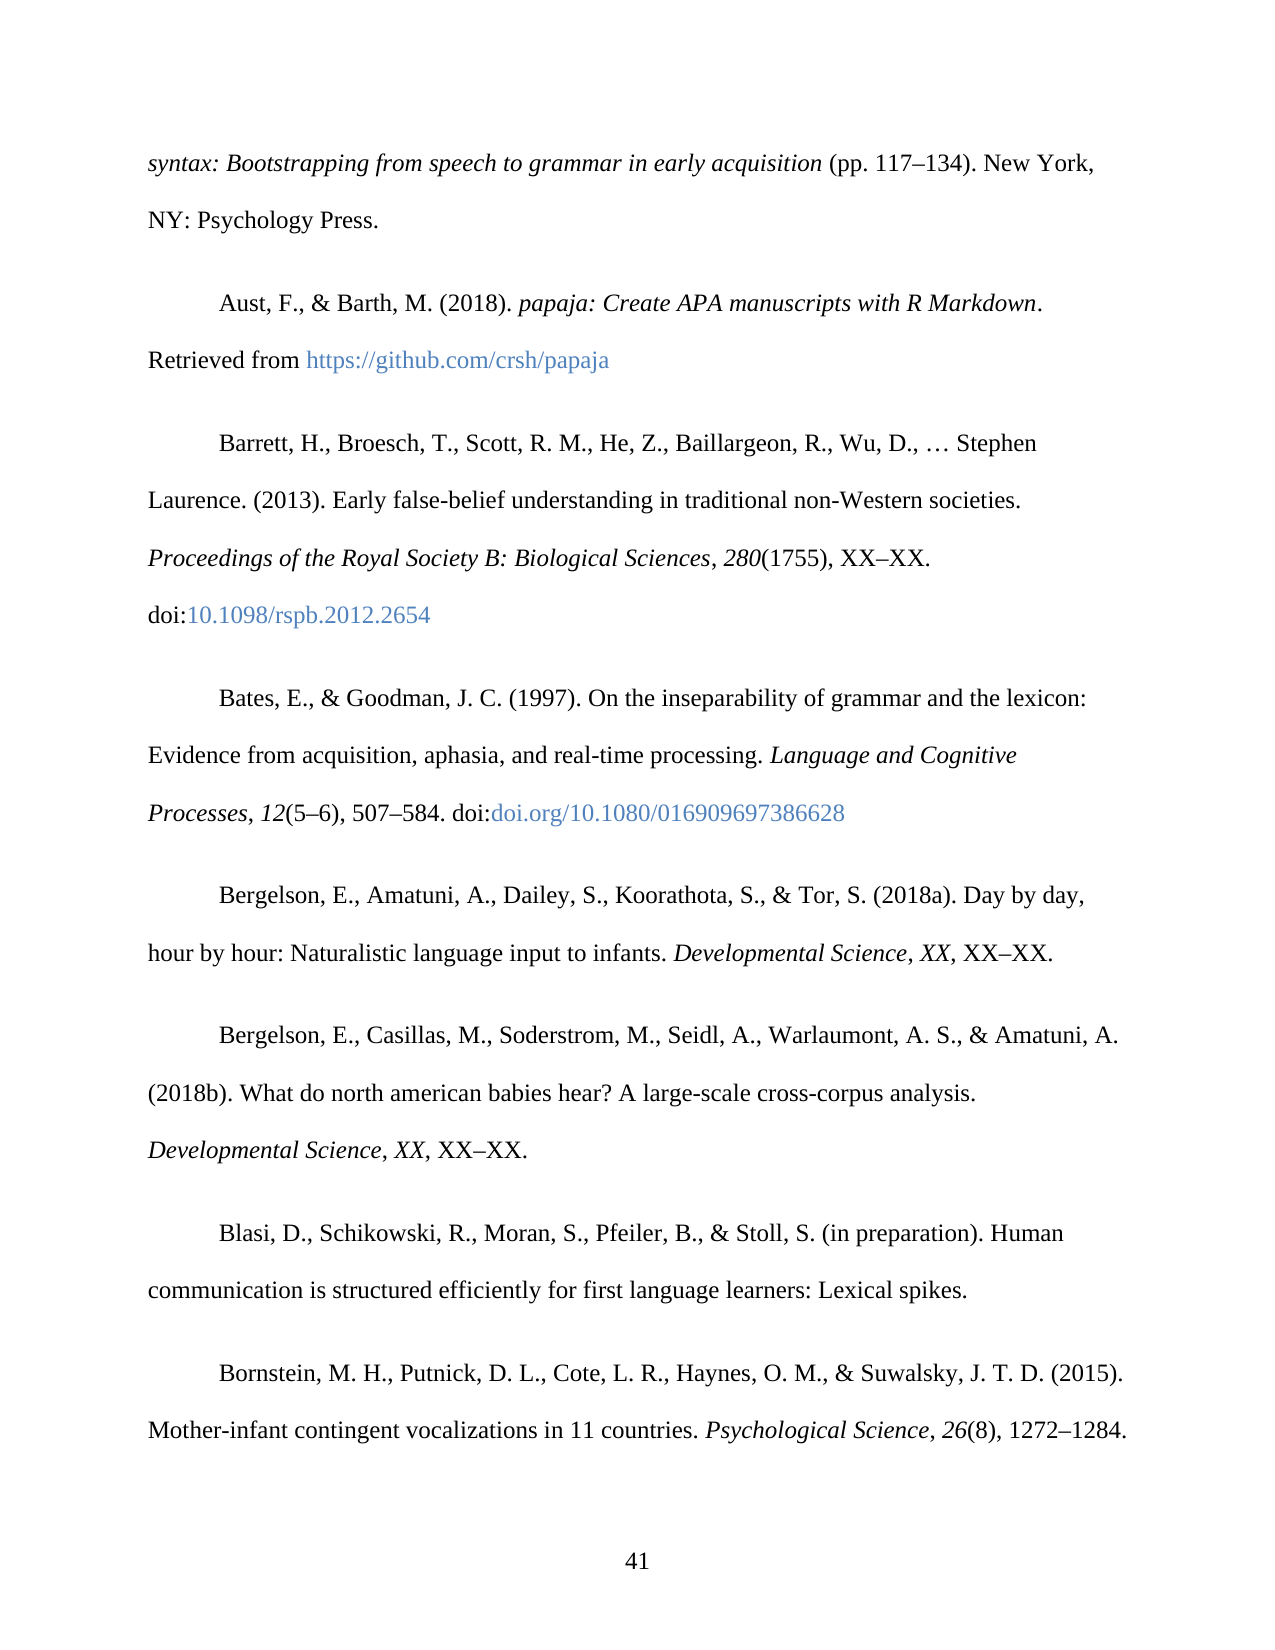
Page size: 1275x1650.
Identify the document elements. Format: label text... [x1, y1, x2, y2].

text Blasi, D., Schikowski, R., Moran, S., Pfeiler, B., & Stoll, S. (in preparation). Human communication is structured efficiently for first language learners: Lexical spikes. [148, 1218, 1127, 1304]
text Barrett, H., Broesch, T., Scott, R. M., He, Z., Baillargeon, R., Wu, D., … Stephen Laurence. (2013). Early false-belief understanding in traditional non-Western societies. Proceedings of the Royal Society B: Biological Sciences, 280(1755), XX–XX. doi:10.1098/rspb.2012.2654 [148, 428, 1127, 629]
text Bergelson, E., Amatuni, A., Dailey, S., Koorathota, S., & Tor, S. (2018a). Day by day, hour by hour: Naturalistic language input to infants. Developmental Science, XX, XX–XX. [148, 880, 1127, 966]
text Bornstein, M. H., Putnick, D. L., Cote, L. R., Haynes, O. M., & Suwalsky, J. T. D. (2015). Mother-infant contingent vocalizations in 11 countries. Psychological Science, 26(8), 1272–1284. [148, 1358, 1127, 1444]
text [148, 148, 1127, 234]
text Aust, F., & Barth, M. (2018). papaja: Create APA manuscripts with R Markdown. Retrieved from https://github.com/crsh/papaja [148, 288, 1127, 374]
text Bates, E., & Goodman, J. C. (1997). On the inseparability of grammar and the lexicon: Evidence from acquisition, aphasia, and real-time processing. Language and Cognitive Processes, 12(5–6), 507–584. doi:doi.org/10.1080/016909697386628 [148, 683, 1127, 826]
text Bergelson, E., Casillas, M., Soderstrom, M., Seidl, A., Warlaumont, A. S., & Amatuni, A. (2018b). What do north american babies hear? A large-scale cross-corpus analysis. Developmental Science, XX, XX–XX. [148, 1020, 1127, 1164]
